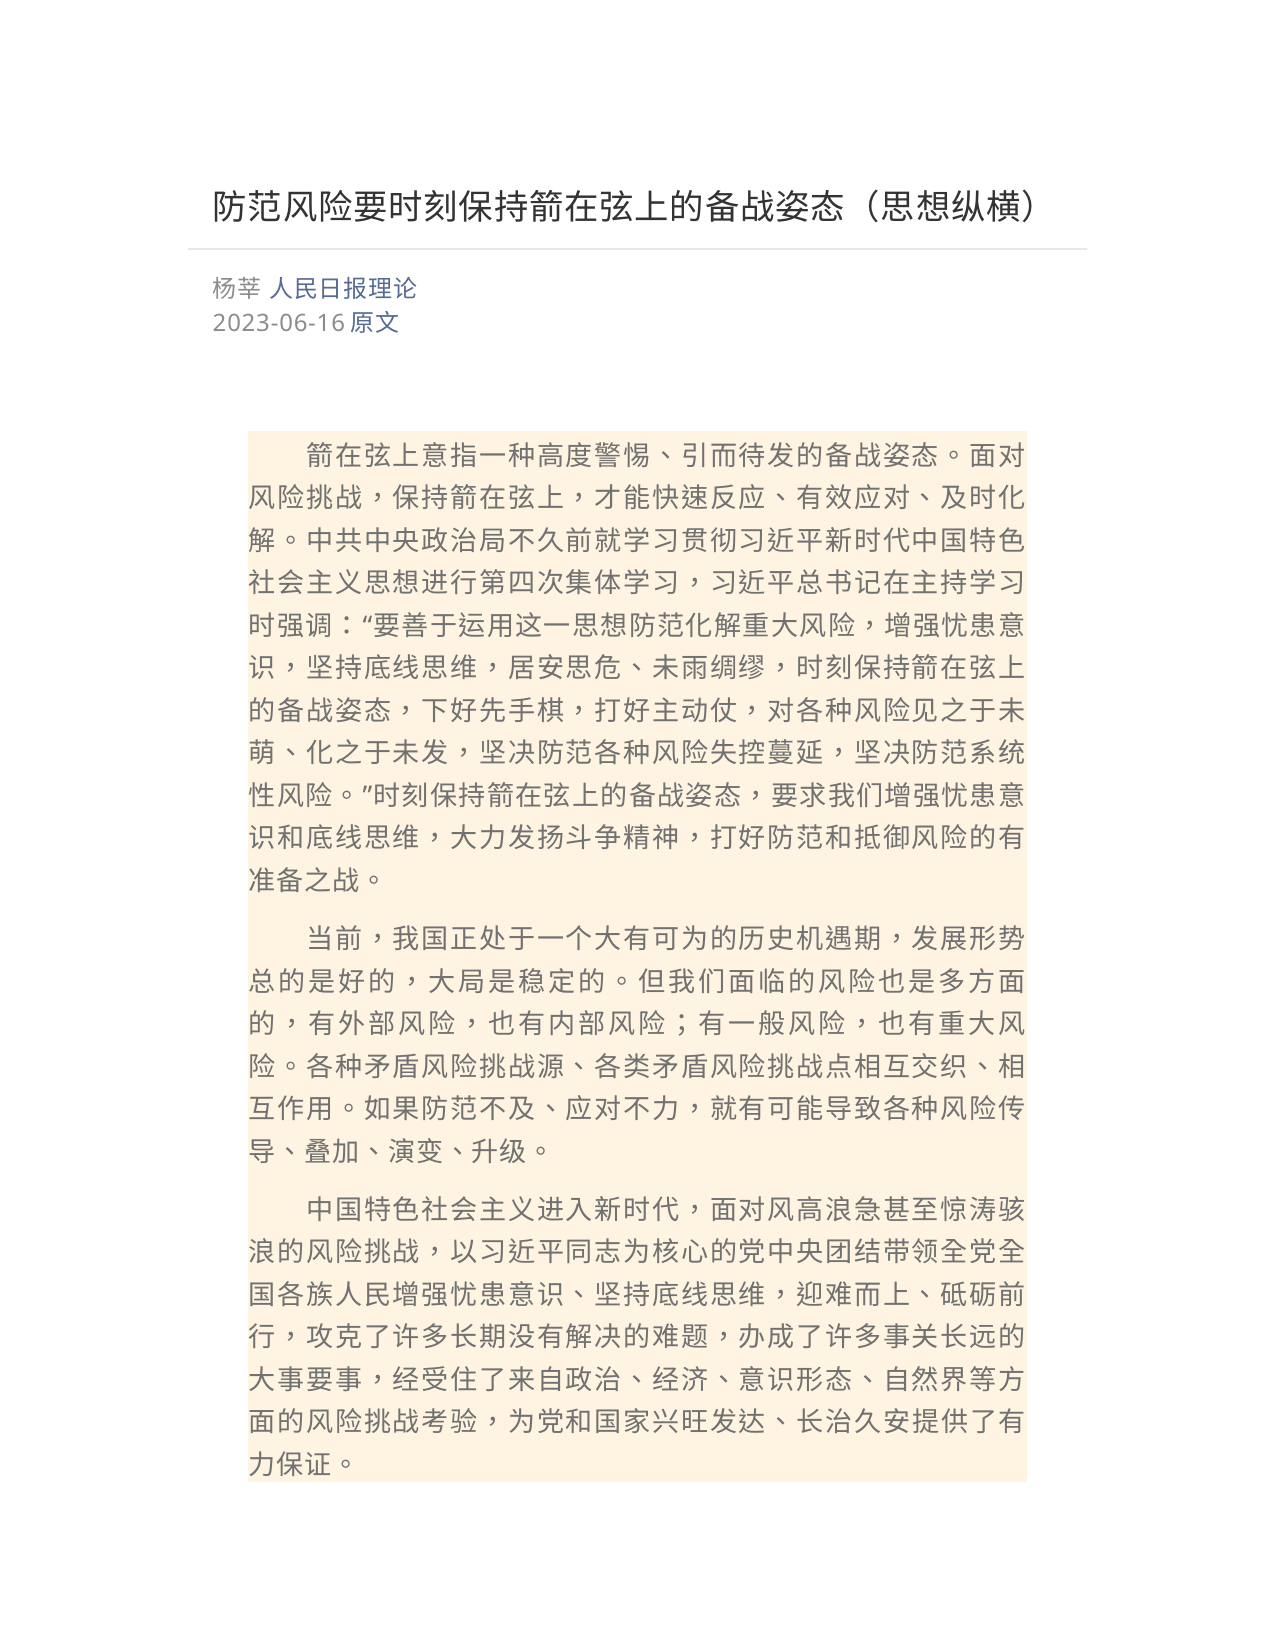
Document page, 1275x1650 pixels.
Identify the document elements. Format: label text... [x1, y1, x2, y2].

text 箭在弦上意指一种高度警惕、引而待发的备战姿态。面对风险挑战，保持箭在弦上，才能快速反应、有效应对、及时化解。中共中央政治局不久前就学习贯彻习近平新时代中国特色社会主义思想进行第四次集体学习，习近平总书记在主持学习时强调：“要善于运用这一思想防范化解重大风险，增强忧患意识，坚持底线思维，居安思危、未雨绸缪，时刻保持箭在弦上的备战姿态，下好先手棋，打好主动仗，对各种风险见之于未萌、化之于未发，坚决防范各种风险失控蔓延，坚决防范系统性风险。”时刻保持箭在弦上的备战姿态，要求我们增强忧患意识和底线思维，大力发扬斗争精神，打好防范和抵御风险的有准备之战。 [248, 431, 1027, 898]
text 中国特色社会主义进入新时代，面对风高浪急甚至惊涛骇浪的风险挑战，以习近平同志为核心的党中央团结带领全党全国各族人民增强忧患意识、坚持底线思维，迎难而上、砥砺前行，攻克了许多长期没有解决的难题，办成了许多事关长远的大事要事，经受住了来自政治、经济、意识形态、自然界等方面的风险挑战考验，为党和国家兴旺发达、长治久安提供了有力保证。 [248, 1184, 1027, 1482]
list 杨莘 人民日报理论 [212, 272, 1062, 304]
text 2023-06-16原文 发表于 [212, 304, 1062, 338]
text 当前，我国正处于一个大有可为的历史机遇期，发展形势总的是好的，大局是稳定的。但我们面临的风险也是多方面的，有外部风险，也有内部风险；有一般风险，也有重大风险。各种矛盾风险挑战源、各类矛盾风险挑战点相互交织、相互作用。如果防范不及、应对不力，就有可能导致各种风险传导、叠加、演变、升级。 [248, 914, 1027, 1169]
title 防范风险要时刻保持箭在弦上的备战姿态（思想纵横） [187, 150, 1087, 250]
